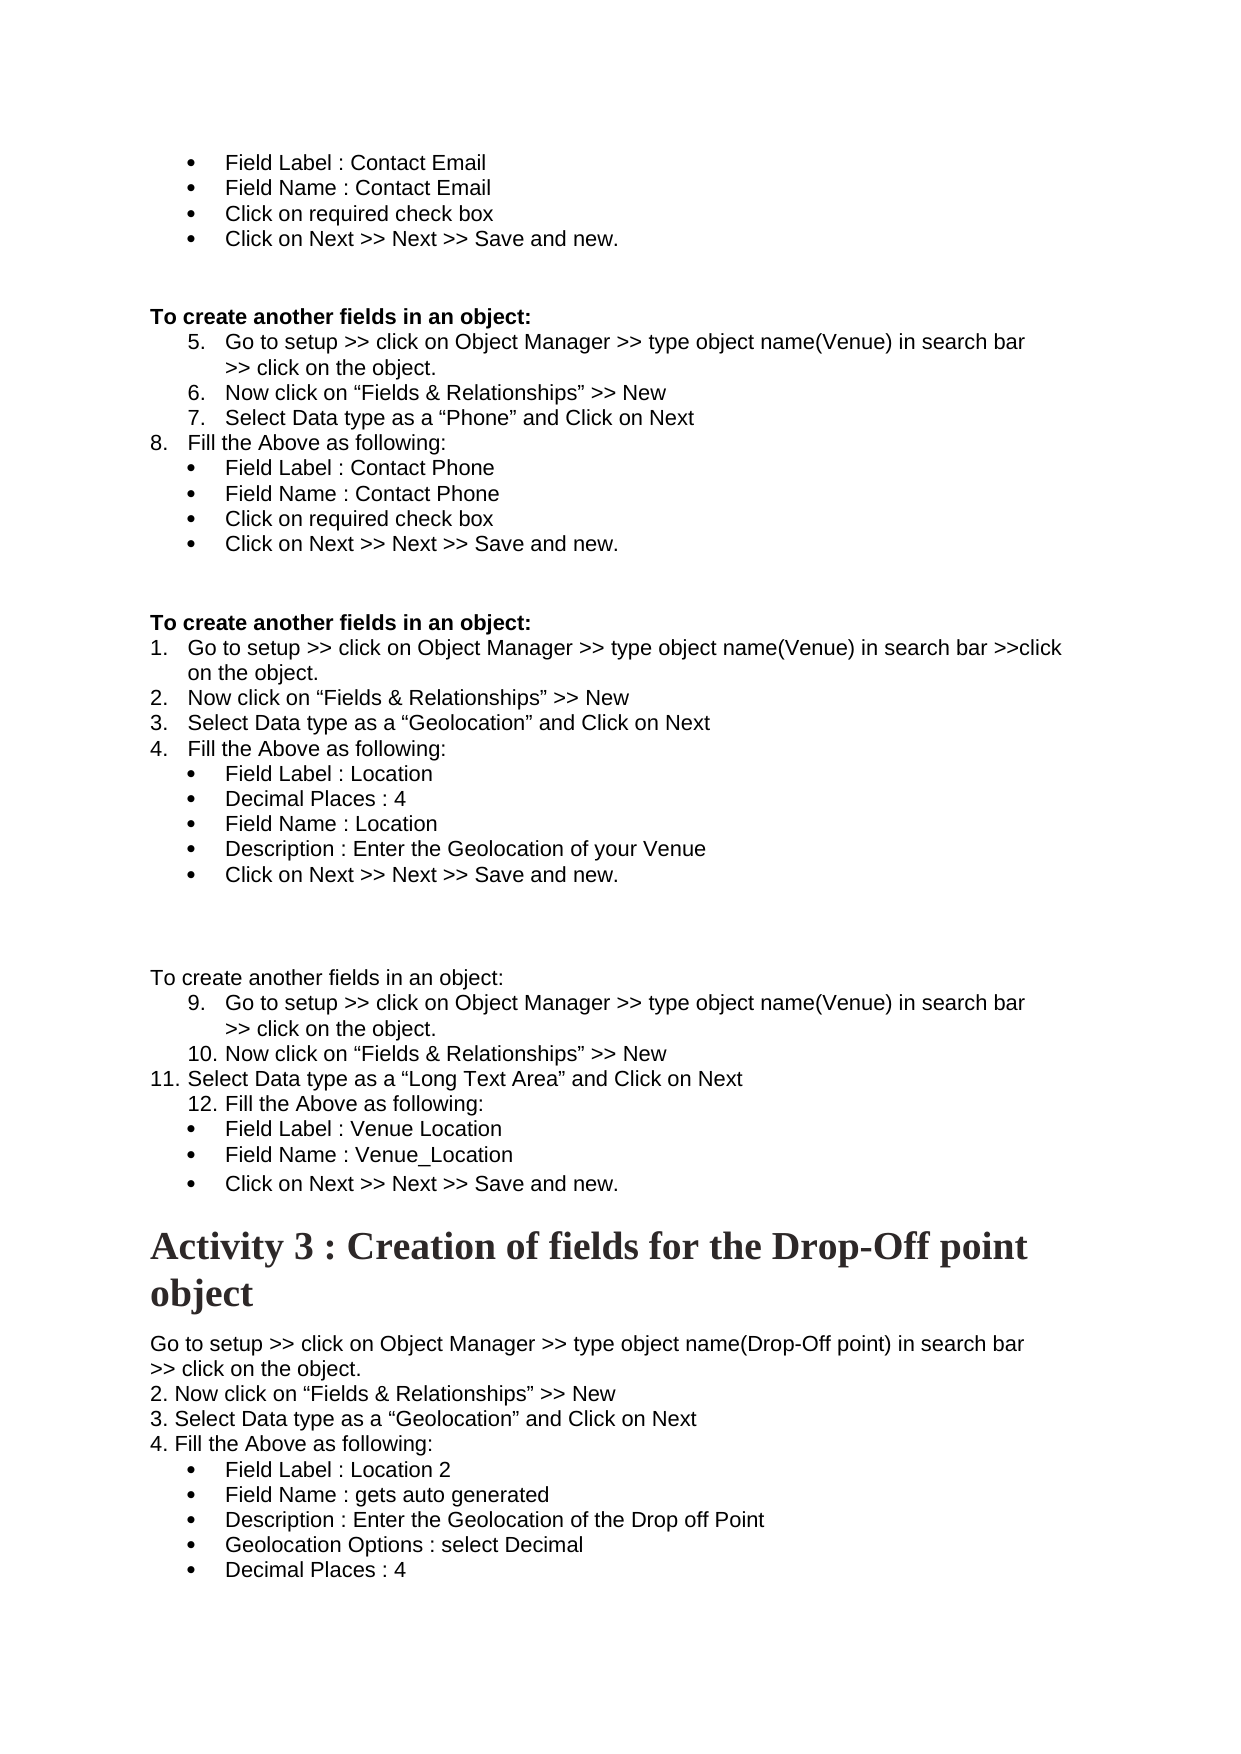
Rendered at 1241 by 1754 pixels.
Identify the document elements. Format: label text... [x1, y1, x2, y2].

list Go to setup >> click on Object Manager >> type object name(Venue) in search bar >>click on the object. [150, 634, 1090, 685]
list Description : Enter the Geolocation of the Drop off Point [187, 1507, 1090, 1532]
list Field Label : Location 2 [187, 1456, 1090, 1482]
list Click on required check box [187, 200, 1090, 226]
list Go to setup >> click on Object Manager >> type object name(Venue) in search bar >> click on the object. [187, 329, 1090, 380]
list Go to setup >> click on Object Manager >> type object name(Venue) in search bar >> click on the object. [187, 990, 1090, 1041]
list Field Label : Contact Phone [187, 455, 1090, 481]
list Decimal Places : 4 [187, 1557, 1090, 1582]
list Click on required check box [187, 506, 1090, 531]
list Field Name : Venue_Location [187, 1142, 1090, 1167]
list Select Data type as a “Phone” and Click on Next [187, 405, 1090, 430]
text Activity 3 : Creation of fields for the Drop-Off point object [150, 1221, 1090, 1315]
text To create another fields in an object: [150, 304, 1090, 329]
list Field Label : Contact Email [187, 150, 1090, 175]
list Field Name : Location [187, 811, 1090, 836]
text Go to setup >> click on Object Manager >> type object name(Drop-Off point) in search bar >> click on the object. [150, 1330, 1090, 1381]
list Click on Next >> Next >> Save and new. [187, 226, 1090, 251]
text 3. Select Data type as a “Geolocation” and Click on Next [150, 1406, 1090, 1431]
text To create another fields in an object: [150, 609, 1090, 634]
list Click on Next >> Next >> Save and new. [187, 861, 1090, 887]
list Field Name : Contact Email [187, 175, 1090, 200]
list Now click on “Fields & Relationships” >> New [150, 685, 1090, 710]
list Click on Next >> Next >> Save and new. [187, 1171, 1090, 1196]
list Now click on “Fields & Relationships” >> New [187, 1041, 1090, 1066]
list Click on Next >> Next >> Save and new. [187, 531, 1090, 556]
list Select Data type as a “Long Text Area” and Click on Next [150, 1066, 1090, 1091]
text 4. Fill the Above as following: [150, 1431, 1090, 1456]
text To create another fields in an object: [150, 965, 1090, 990]
list Description : Enter the Geolocation of your Venue [187, 836, 1090, 861]
list Field Name : gets auto generated [187, 1482, 1090, 1507]
list Decimal Places : 4 [187, 786, 1090, 811]
list Field Name : Contact Phone [187, 481, 1090, 506]
list Field Label : Venue Location [187, 1116, 1090, 1142]
list Geolocation Options : select Decimal [187, 1532, 1090, 1557]
list Select Data type as a “Geolocation” and Click on Next [150, 710, 1090, 735]
text 2. Now click on “Fields & Relationships” >> New [150, 1381, 1090, 1406]
list Fill the Above as following: [150, 735, 1090, 761]
list Now click on “Fields & Relationships” >> New [187, 380, 1090, 405]
list Field Label : Location [187, 761, 1090, 786]
list Fill the Above as following: [150, 430, 1090, 455]
list Fill the Above as following: [187, 1091, 1090, 1116]
